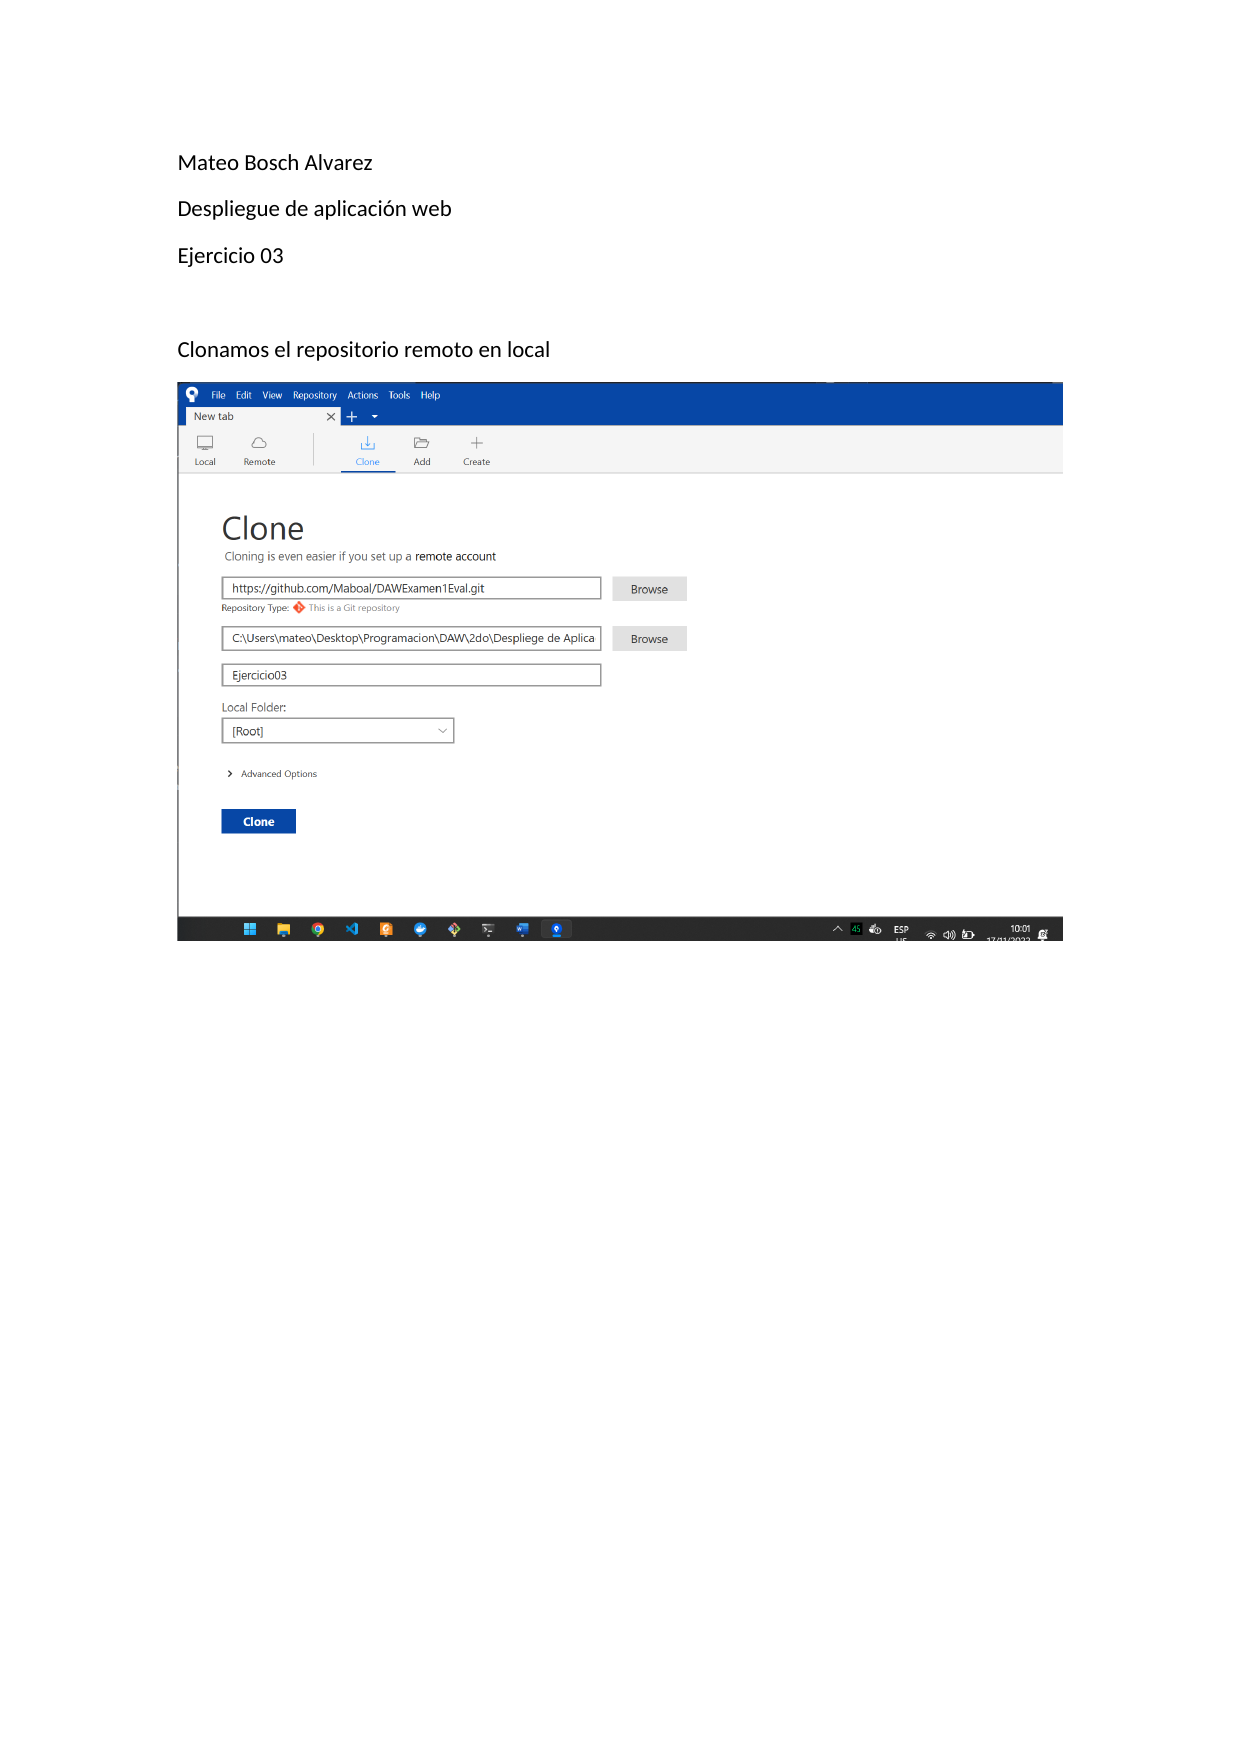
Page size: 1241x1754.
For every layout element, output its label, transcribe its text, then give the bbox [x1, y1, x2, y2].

text Ejercicio 03 [177, 241, 1063, 269]
text Mateo Bosch Alvarez [177, 148, 1063, 176]
text Despliegue de aplicación web [177, 194, 1063, 222]
text Clonamos el repositorio remoto en local [177, 335, 1063, 363]
picture [177, 382, 1063, 941]
